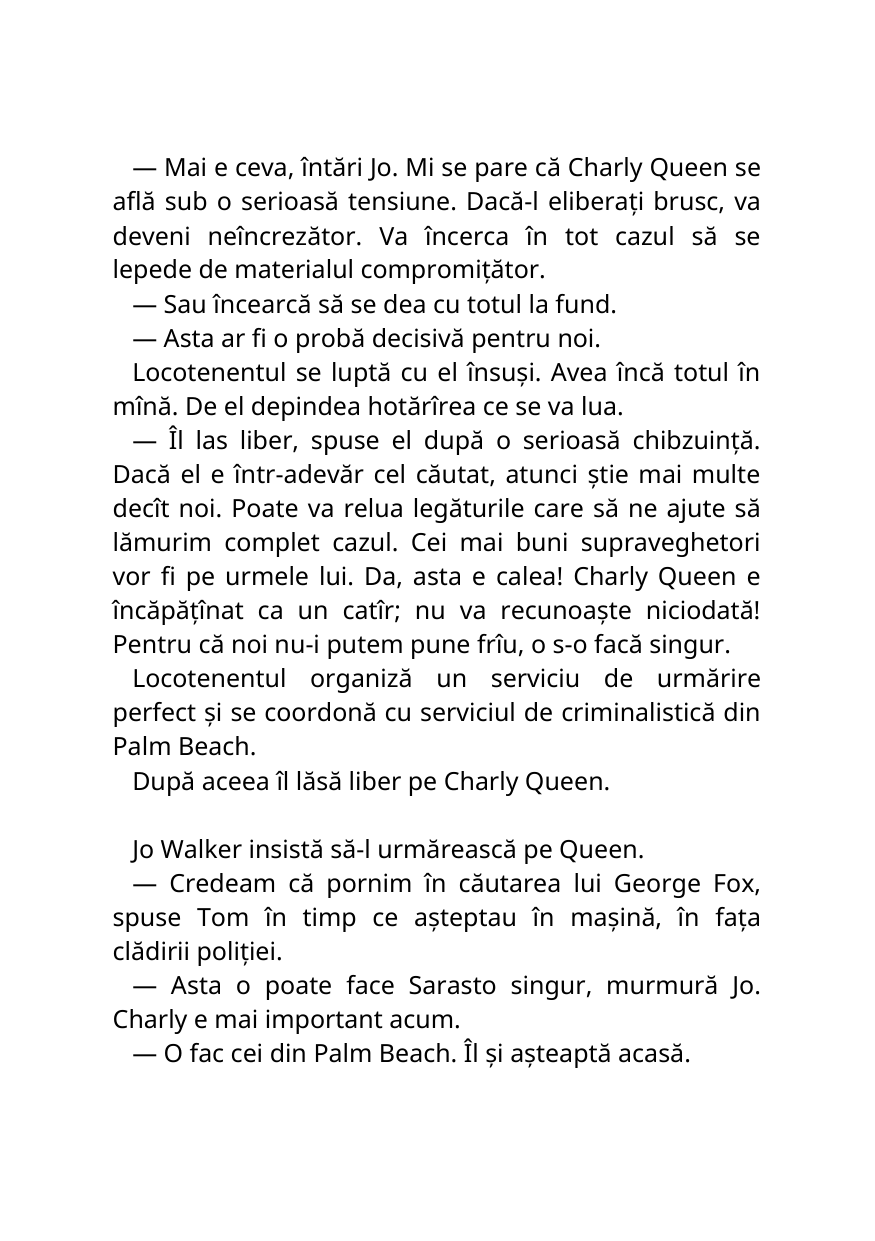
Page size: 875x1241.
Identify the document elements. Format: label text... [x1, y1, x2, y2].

text — Mai e ceva, întări Jo. Mi se pare că Charly Queen se află sub o serioasă tensiune. Dacă-l eliberaţi brusc, va deveni neîncrezător. Va încerca în tot cazul să se lepede de materialul compromiţător. [112, 150, 762, 286]
text Locotenentul se luptă cu el însuşi. Avea încă totul în mînă. De el depindea hotărîrea ce se va lua. [112, 354, 762, 422]
text — Sau încearcă să se dea cu totul la fund. [112, 286, 762, 320]
text După aceea îl lăsă liber pe Charly Queen. [112, 763, 762, 797]
text — Asta o poate face Sarasto singur, murmură Jo. Charly e mai important acum. [112, 967, 762, 1036]
text — Asta ar fi o probă decisivă pentru noi. [112, 320, 762, 354]
text — Credeam că pornim în căutarea lui George Fox, spuse Tom în timp ce aşteptau în maşină, în faţa clădirii poliţiei. [112, 865, 762, 967]
text — O fac cei din Palm Beach. Îl şi aşteaptă acasă. [112, 1036, 762, 1070]
text Jo Walker insistă să-l urmărească pe Queen. [112, 831, 762, 865]
text Locotenentul organiză un serviciu de urmărire perfect şi se coordonă cu serviciul de criminalistică din Palm Beach. [112, 661, 762, 763]
text — Îl las liber, spuse el după o serioasă chibzuinţă. Dacă el e într-adevăr cel căutat, atunci ştie mai multe decît noi. Poate va relua legăturile care să ne ajute să lămurim complet cazul. Cei mai buni supraveghetori vor fi pe urmele lui. Da, asta e calea! Charly Queen e încăpăţînat ca un catîr; nu va recunoaşte niciodată! Pentru că noi nu-i putem pune frîu, o s-o facă singur. [112, 422, 762, 661]
